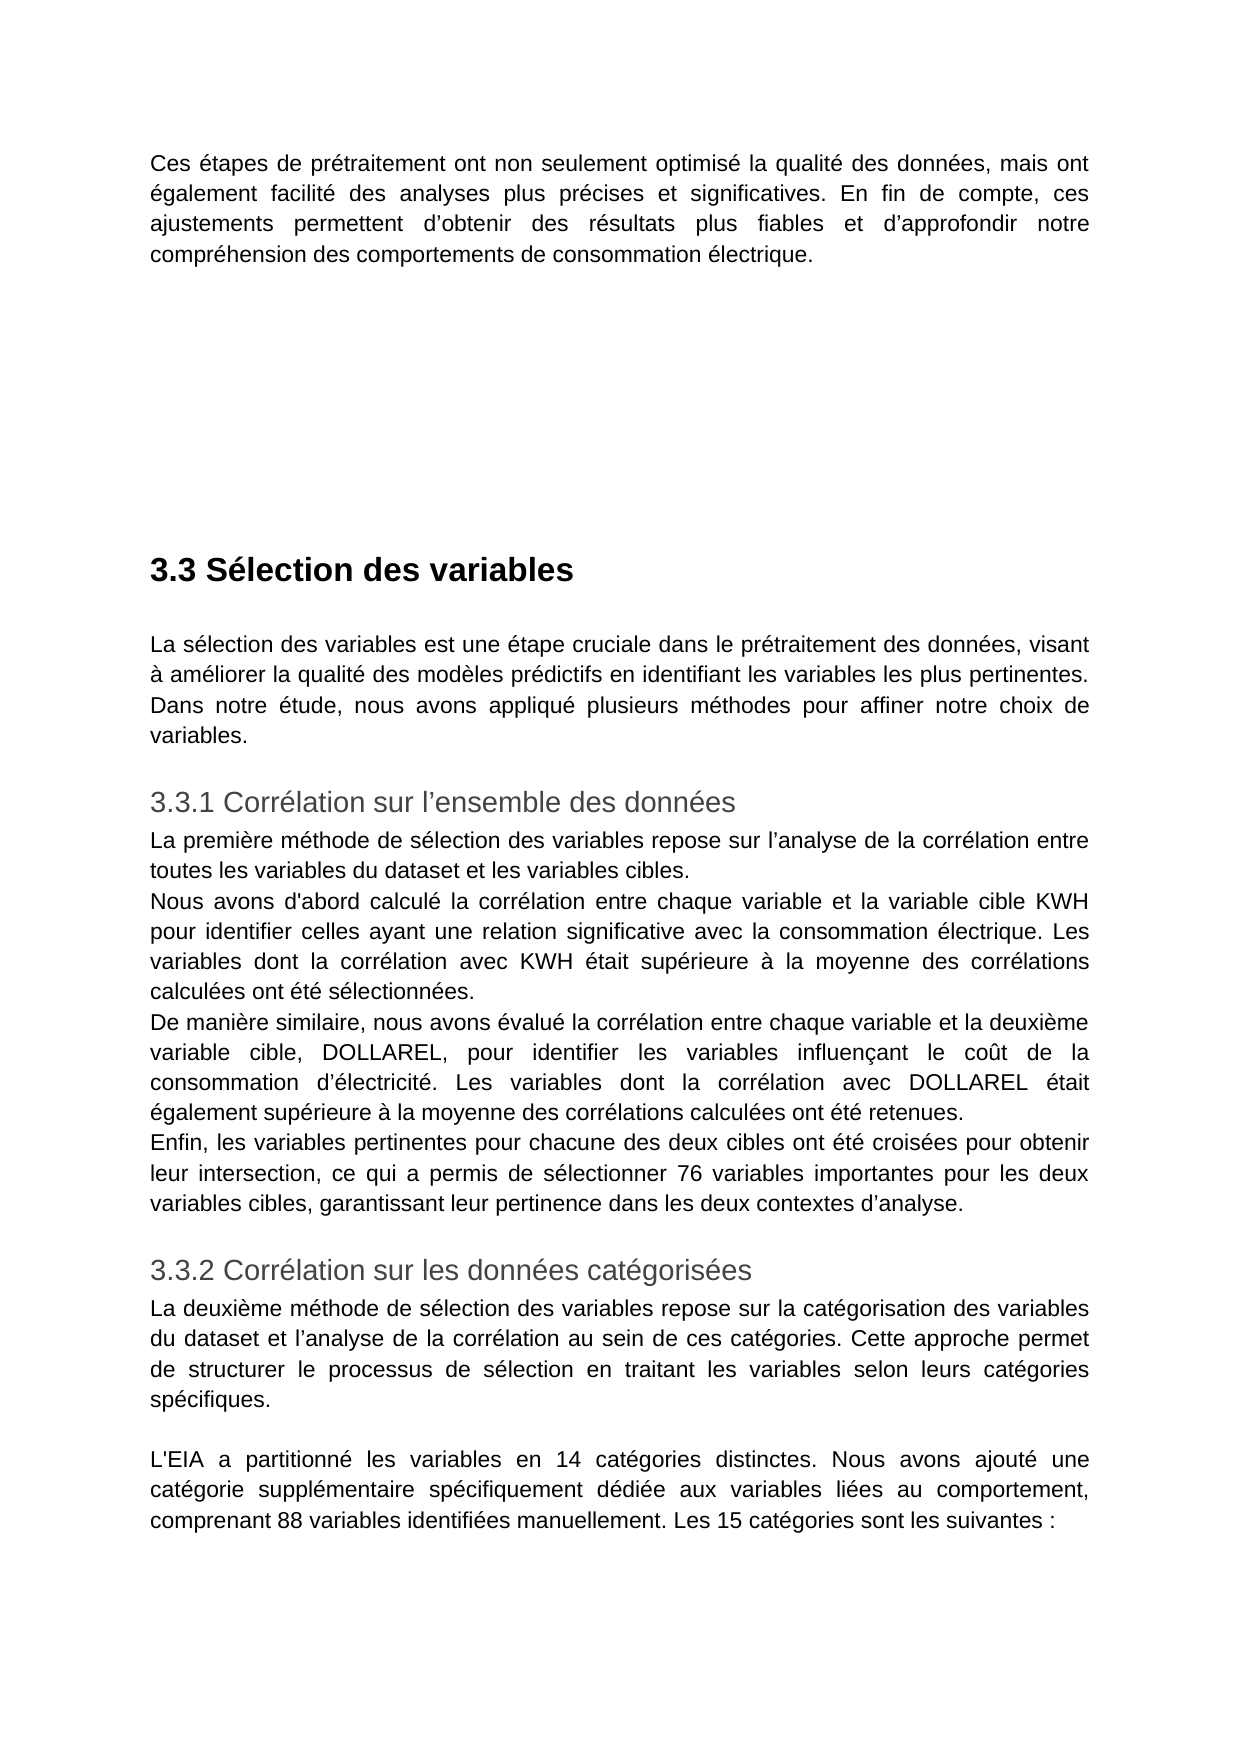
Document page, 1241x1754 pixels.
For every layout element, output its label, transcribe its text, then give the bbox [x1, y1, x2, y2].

text Enfin, les variables pertinentes pour chacune des deux cibles ont été croisées pour obtenir leur intersection, ce qui a permis de sélectionner 76 variables importantes pour les deux variables cibles, garantissant leur pertinence dans les deux contextes d’analyse. [150, 1129, 1090, 1216]
subtitle 3.3.1 Corrélation sur l’ensemble des données [150, 785, 1090, 819]
subtitle 3.3 Sélection des variables [150, 550, 1090, 588]
text La deuxième méthode de sélection des variables repose sur la catégorisation des variables du dataset et l’analyse de la corrélation au sein de ces catégories. Cette approche permet de structurer le processus de sélection en traitant les variables selon leurs catégories spécifiques. [150, 1295, 1090, 1412]
text La sélection des variables est une étape cruciale dans le prétraitement des données, visant à améliorer la qualité des modèles prédictifs en identifiant les variables les plus pertinentes. Dans notre étude, nous avons appliqué plusieurs méthodes pour affiner notre choix de variables. [150, 631, 1090, 748]
text Nous avons d'abord calculé la corrélation entre chaque variable et la variable cible KWH pour identifier celles ayant une relation significative avec la consommation électrique. Les variables dont la corrélation avec KWH était supérieure à la moyenne des corrélations calculées ont été sélectionnées. [150, 888, 1090, 1004]
text De manière similaire, nous avons évalué la corrélation entre chaque variable et la deuxième variable cible, DOLLAREL, pour identifier les variables influençant le coût de la consommation d’électricité. Les variables dont la corrélation avec DOLLAREL était également supérieure à la moyenne des corrélations calculées ont été retenues. [150, 1008, 1090, 1125]
text La première méthode de sélection des variables repose sur l’analyse de la corrélation entre toutes les variables du dataset et les variables cibles. [150, 827, 1090, 884]
text Ces étapes de prétraitement ont non seulement optimisé la qualité des données, mais ont également facilité des analyses plus précises et significatives. En fin de compte, ces ajustements permettent d’obtenir des résultats plus fiables et d’approfondir notre compréhension des comportements de consommation électrique. [150, 150, 1090, 267]
subtitle 3.3.2 Corrélation sur les données catégorisées [150, 1253, 1090, 1287]
text L'EIA a partitionné les variables en 14 catégories distinctes. Nous avons ajouté une catégorie supplémentaire spécifiquement dédiée aux variables liées au comportement, comprenant 88 variables identifiées manuellement. Les 15 catégories sont les suivantes : [150, 1446, 1090, 1533]
